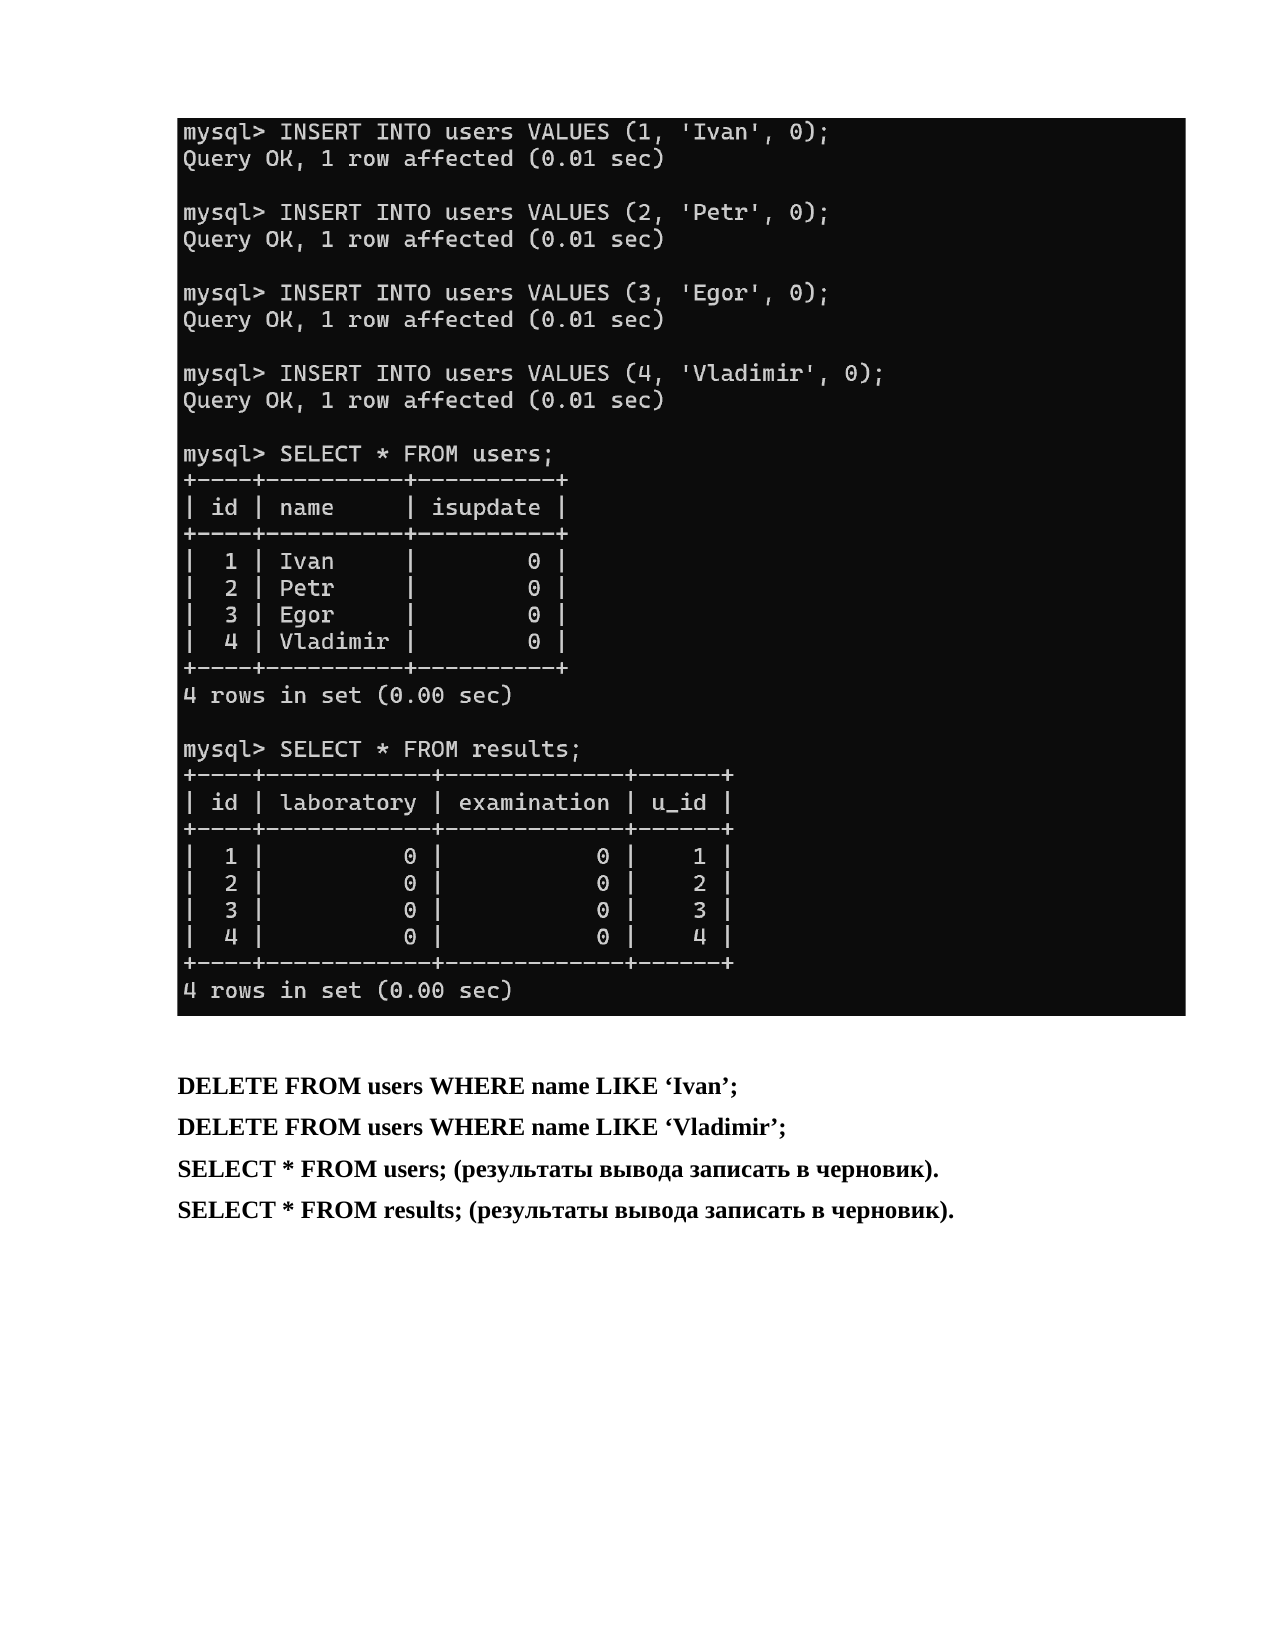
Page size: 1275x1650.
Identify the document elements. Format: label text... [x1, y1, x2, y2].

list DELETE FROM users WHERE name LIKE ‘Vladimir’; [177, 1112, 1186, 1141]
list DELETE FROM users WHERE name LIKE ‘Ivan’; [177, 1071, 1186, 1100]
picture [177, 118, 1186, 1016]
list SELECT * FROM results; (результаты вывода записать в черновик). [177, 1195, 1186, 1224]
list SELECT * FROM users; (результаты вывода записать в черновик). [177, 1154, 1186, 1182]
